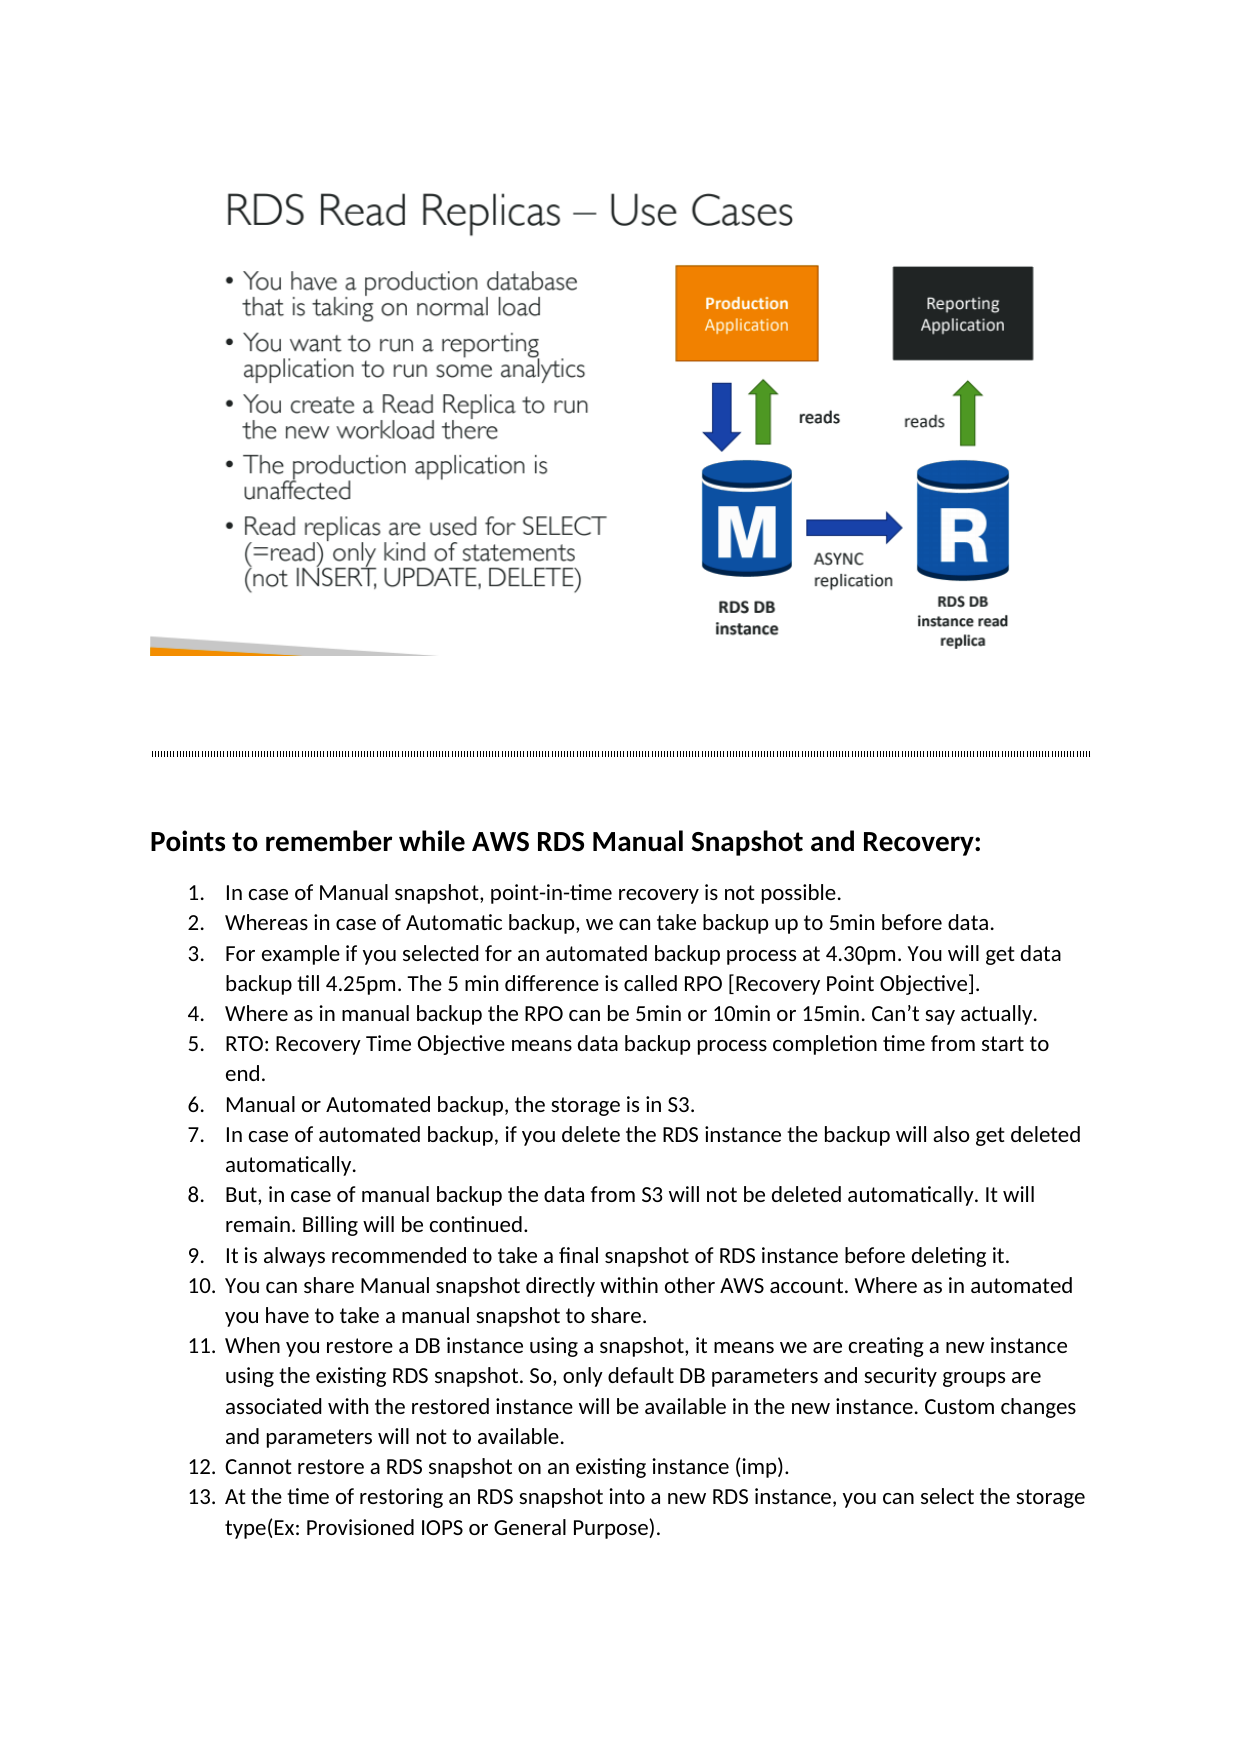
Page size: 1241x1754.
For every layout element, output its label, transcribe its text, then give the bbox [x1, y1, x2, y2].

list In case of Manual snapshot, point-in-time recovery is not possible. [187, 878, 1090, 906]
list But, in case of manual backup the data from S3 will not be deleted automatically. It will remain. Billing will be continued. [187, 1180, 1090, 1239]
list At the time of restoring an RDS snapshot into a new RDS instance, you can select the storage type(Ex: Provisioned IOPS or General Purpose). [187, 1482, 1090, 1541]
picture [150, 150, 1091, 656]
list Whereas in case of Automatic backup, we can take backup up to 5min before data. [187, 908, 1090, 937]
list When you restore a DB instance using a snapshot, it means we are creating a new instance using the existing RDS snapshot. So, only default DB parameters and security groups are associated with the restored instance will be available in the new instance. Custom changes and parameters will not to available. [187, 1331, 1090, 1450]
list Where as in manual backup the RPO can be 5min or 10min or 15min. Can’t say actually. [187, 999, 1090, 1027]
list For example if you selected for an automated backup process at 4.30pm. You will get data backup till 4.25pm. The 5 min difference is called RPO [Recovery Point Objective]. [187, 939, 1090, 997]
list RTO: Recovery Time Objective means data backup process completion time from start to end. [187, 1029, 1090, 1088]
list In case of automated backup, if you delete the RDS instance the backup will also get deleted automatically. [187, 1120, 1090, 1178]
list It is always recommended to take a final snapshot of RDS instance before deleting it. [187, 1241, 1090, 1269]
list You can share Manual snapshot directly within other AWS account. Where as in automated you have to take a manual snapshot to share. [187, 1271, 1090, 1329]
list Cannot restore a RDS snapshot on an existing instance (imp). [187, 1452, 1090, 1480]
text Points to remember while AWS RDS Manual Snapshot and Recovery: [150, 823, 1090, 859]
list Manual or Automated backup, the storage is in S3. [187, 1090, 1090, 1118]
